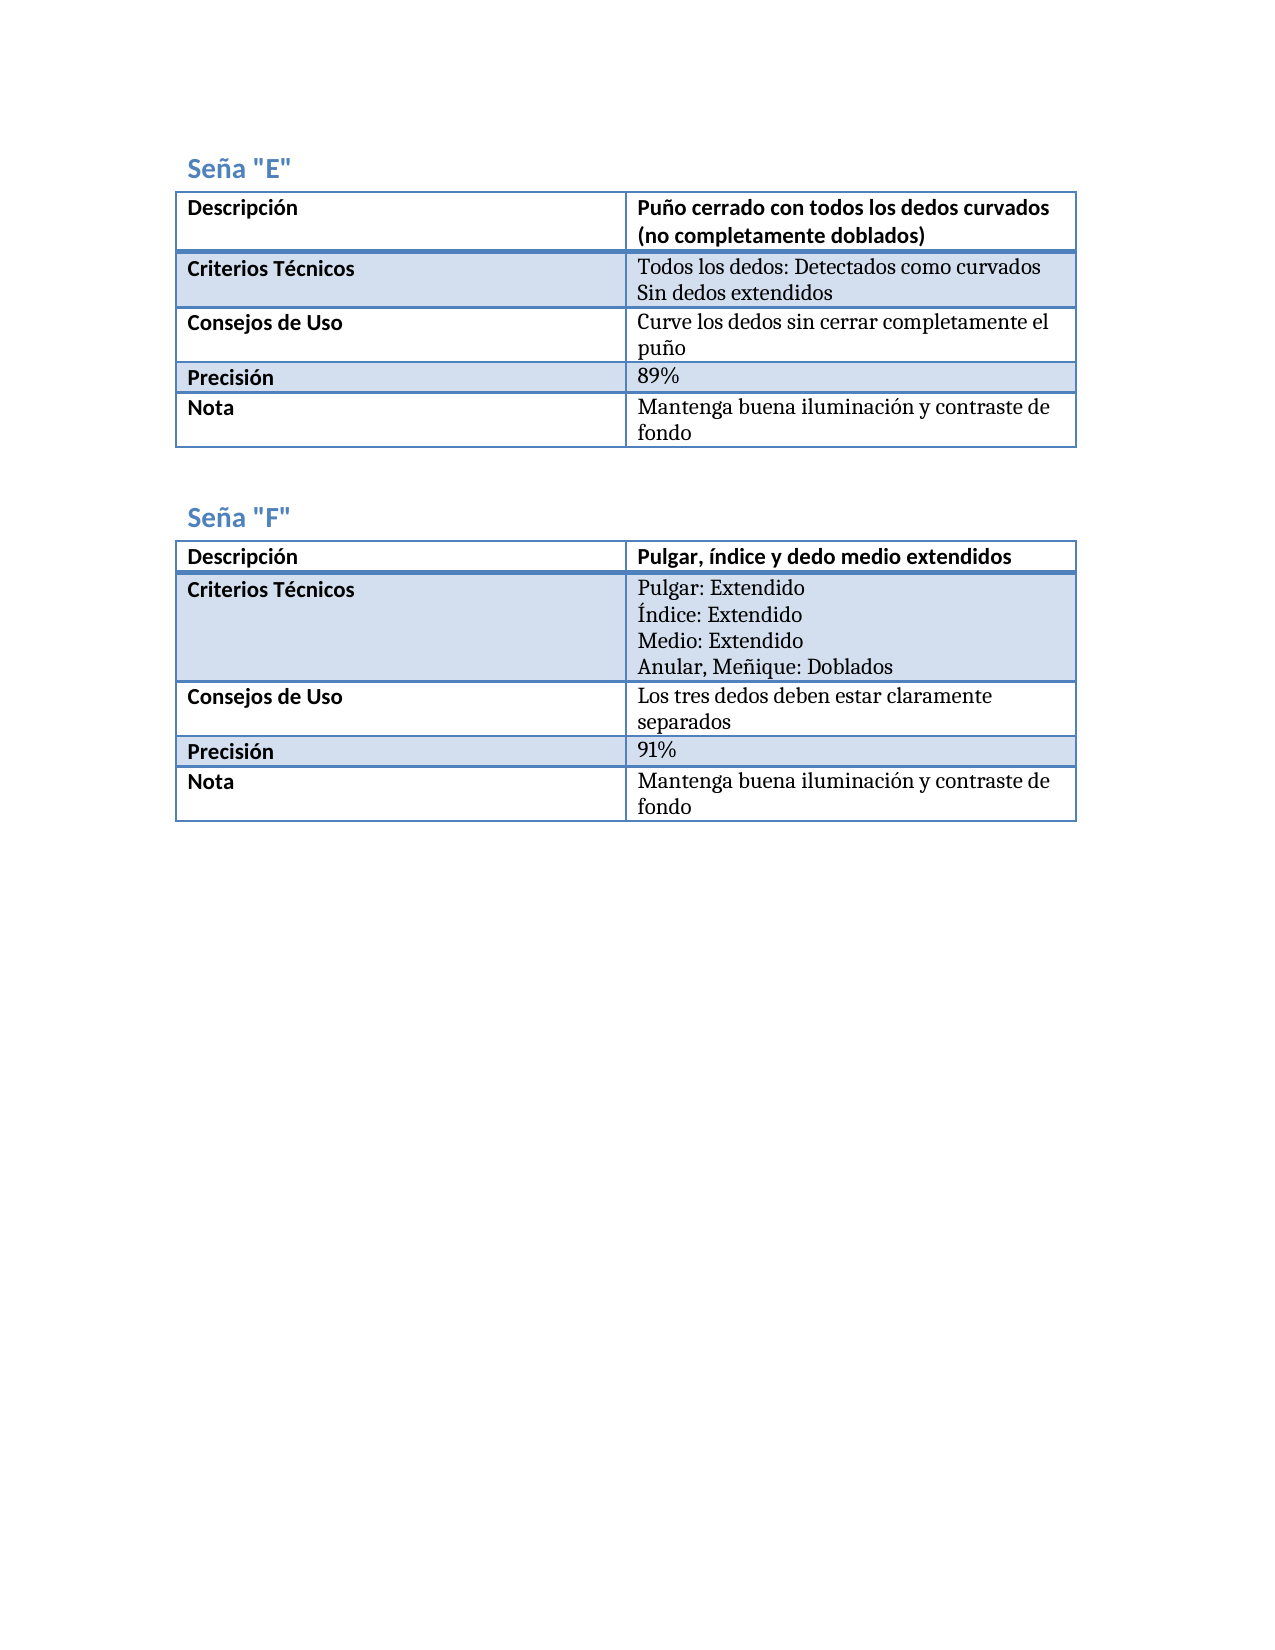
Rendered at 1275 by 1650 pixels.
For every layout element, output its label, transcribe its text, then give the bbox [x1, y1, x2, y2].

table_cell Pulgar: Extendido Índice: Extendido Medio: Extendido Anular, Meñique: Doblados [627, 575, 1075, 680]
subtitle Seña "F" [187, 499, 1087, 535]
table_cell Consejos de Uso [177, 309, 625, 361]
table_cell 91% [627, 737, 1075, 765]
table_cell Todos los dedos: Detectados como curvados Sin dedos extendidos [627, 254, 1075, 306]
table_header Puño cerrado con todos los dedos curvados (no completamente doblados) [627, 193, 1075, 249]
table_header Descripción [177, 542, 625, 570]
table_cell 89% [627, 363, 1075, 391]
table_cell Mantenga buena iluminación y contraste de fondo [627, 768, 1075, 820]
subtitle Seña "E" [187, 150, 1087, 186]
table_cell Nota [177, 768, 625, 820]
table_cell Los tres dedos deben estar claramente separados [627, 683, 1075, 735]
table_header Descripción [177, 193, 625, 249]
table_cell Nota [177, 394, 625, 446]
table_cell Precisión [177, 737, 625, 765]
table_cell Consejos de Uso [177, 683, 625, 735]
table_cell Curve los dedos sin cerrar completamente el puño [627, 309, 1075, 361]
table_cell Criterios Técnicos [177, 254, 625, 306]
table_cell Criterios Técnicos [177, 575, 625, 680]
table_cell Mantenga buena iluminación y contraste de fondo [627, 394, 1075, 446]
table_header Pulgar, índice y dedo medio extendidos [627, 542, 1075, 570]
table_cell Precisión [177, 363, 625, 391]
